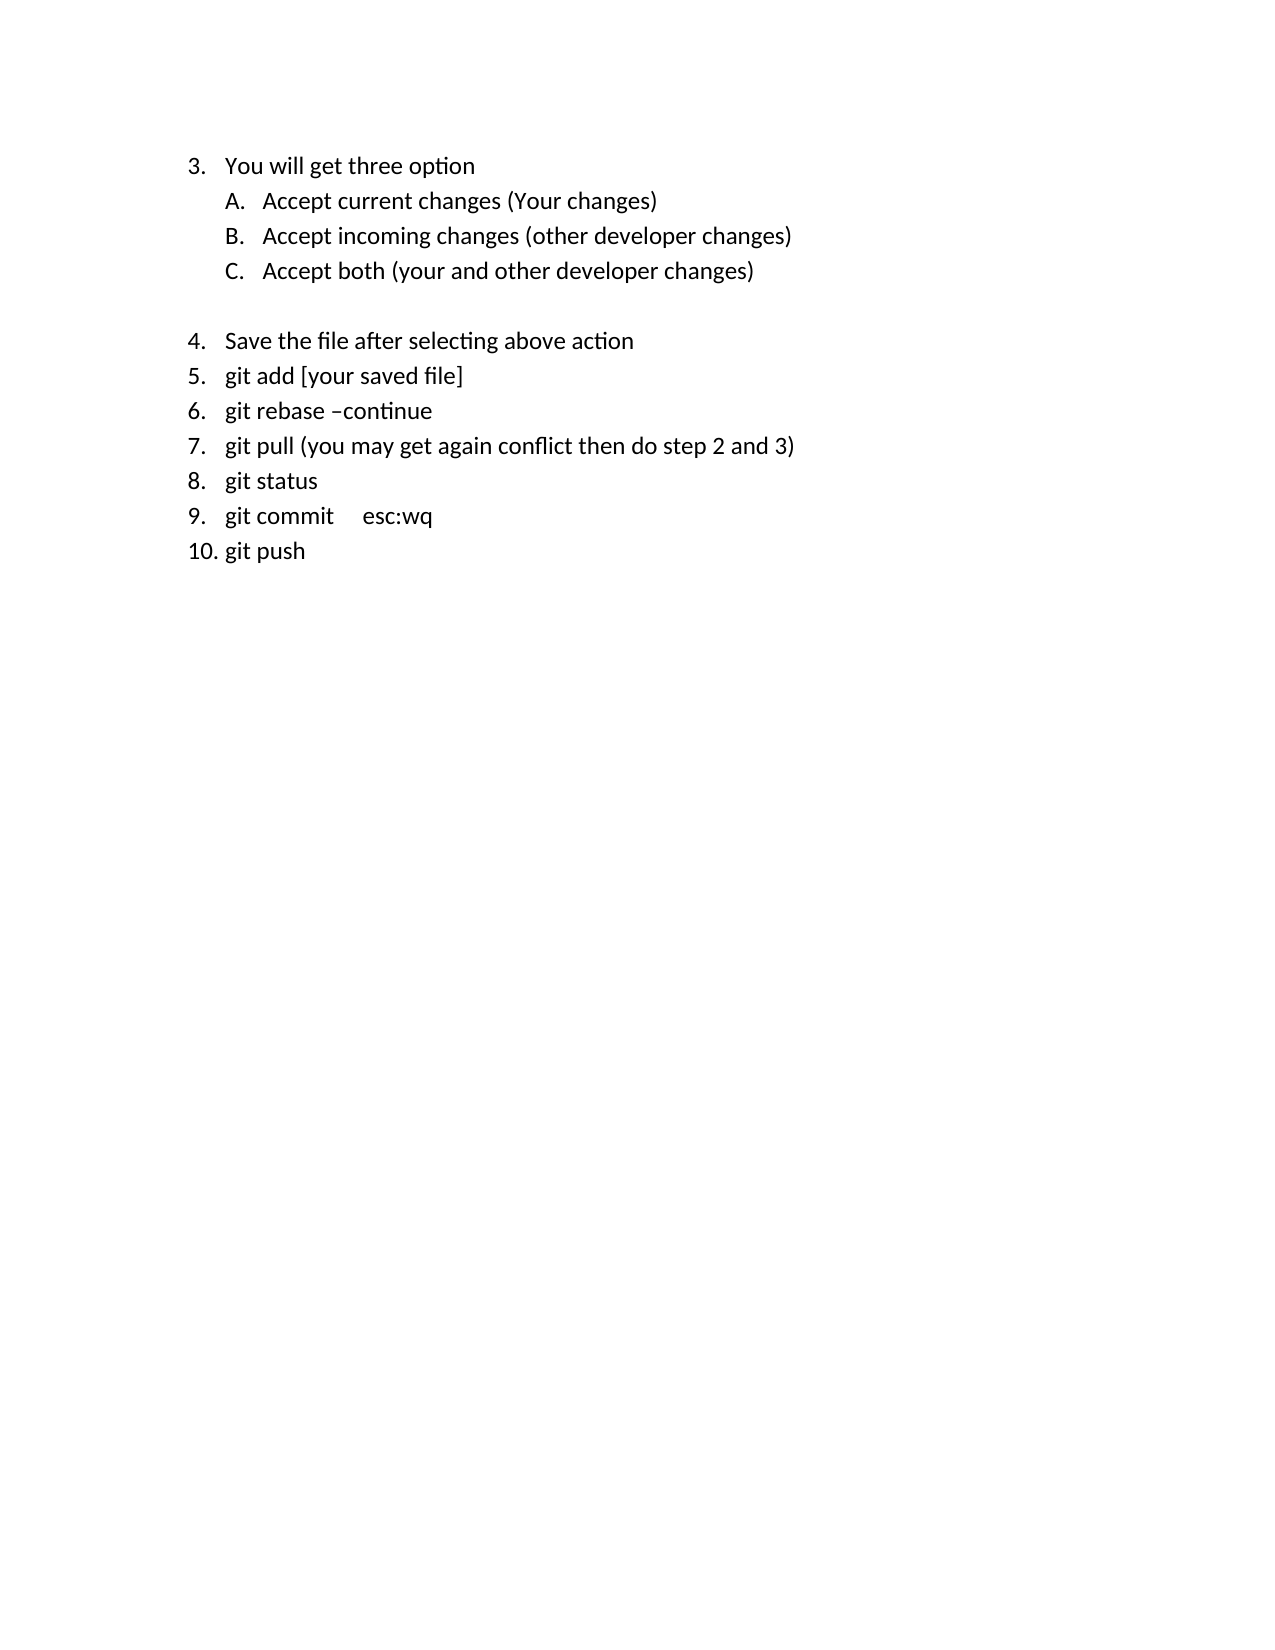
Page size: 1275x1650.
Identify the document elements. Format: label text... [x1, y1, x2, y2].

list Accept incoming changes (other developer changes) [225, 220, 1125, 251]
list git rebase –continue [187, 395, 1125, 426]
list Save the file after selecting above action [187, 325, 1125, 356]
list git status [187, 465, 1125, 496]
list Accept current changes (Your changes) [225, 185, 1125, 216]
list git pull (you may get again conflict then do step 2 and 3) [187, 430, 1125, 461]
list You will get three option [187, 150, 1125, 181]
list git commit esc:wq [187, 500, 1125, 531]
list Accept both (your and other developer changes) [225, 255, 1125, 286]
list git add [your saved file] [187, 360, 1125, 391]
list git push [187, 535, 1125, 566]
